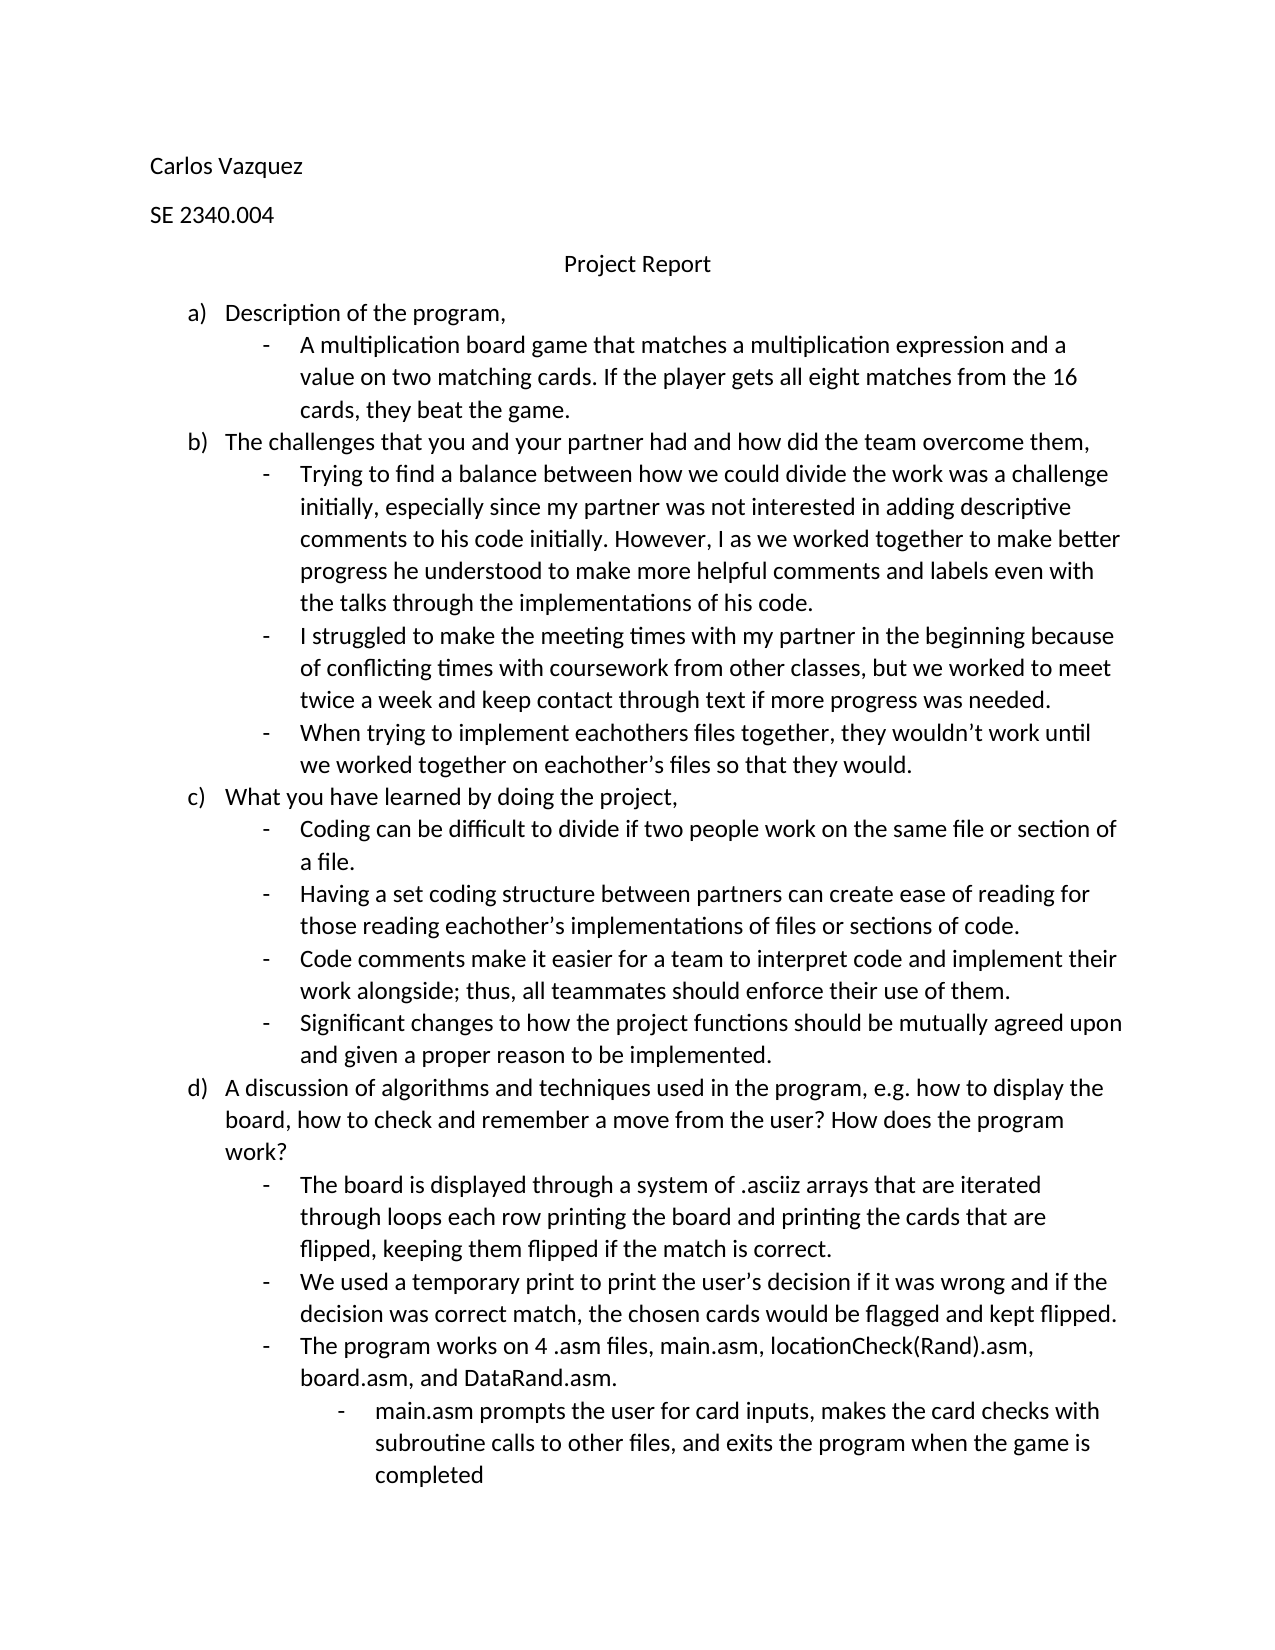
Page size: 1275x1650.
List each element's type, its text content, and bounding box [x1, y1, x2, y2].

list Coding can be difficult to divide if two people work on the same file or section of a file. [262, 813, 1125, 876]
list Description of the program, [187, 297, 1125, 327]
list I struggled to make the meeting times with my partner in the beginning because of conflicting times with coursework from other classes, but we worked to meet twice a week and keep contact through text if more progress was needed. [262, 620, 1125, 715]
list Code comments make it easier for a team to interpret code and implement their work alongside; thus, all teammates should enforce their use of them. [262, 943, 1125, 1006]
list The board is displayed through a system of .asciiz arrays that are iterated through loops each row printing the board and printing the cards that are flipped, keeping them flipped if the match is correct. [262, 1169, 1125, 1264]
list The program works on 4 .asm files, main.asm, locationCheck(Rand).asm, board.asm, and DataRand.asm. [262, 1330, 1125, 1393]
text SE 2340.004 [150, 199, 1125, 229]
list A discussion of algorithms and techniques used in the program, e.g. how to display the board, how to check and remember a move from the user? How does the program work? [187, 1072, 1125, 1167]
list The challenges that you and your partner had and how did the team overcome them, [187, 426, 1125, 457]
list What you have learned by doing the project, [187, 781, 1125, 812]
list When trying to implement eachothers files together, they wouldn’t work until we worked together on eachother’s files so that they would. [262, 717, 1125, 779]
list Trying to find a balance between how we could divide the work was a challenge initially, especially since my partner was not interested in adding descriptive comments to his code initially. However, I as we worked together to make better progress he understood to make more helpful comments and labels even with the talks through the implementations of his code. [262, 458, 1125, 618]
list We used a temporary print to print the user’s decision if it was wrong and if the decision was correct match, the chosen cards would be flagged and kept flipped. [262, 1266, 1125, 1328]
list Significant changes to how the project functions should be mutually agreed upon and given a proper reason to be implemented. [262, 1007, 1125, 1070]
list main.asm prompts the user for card inputs, makes the card checks with subroutine calls to other files, and exits the program when the game is completed [337, 1395, 1125, 1490]
text Carlos Vazquez [150, 150, 1125, 181]
text Project Report [150, 248, 1125, 278]
list A multiplication board game that matches a multiplication expression and a value on two matching cards. If the player gets all eight matches from the 16 cards, they beat the game. [262, 329, 1125, 424]
list Having a set coding structure between partners can create ease of reading for those reading eachother’s implementations of files or sections of code. [262, 878, 1125, 941]
